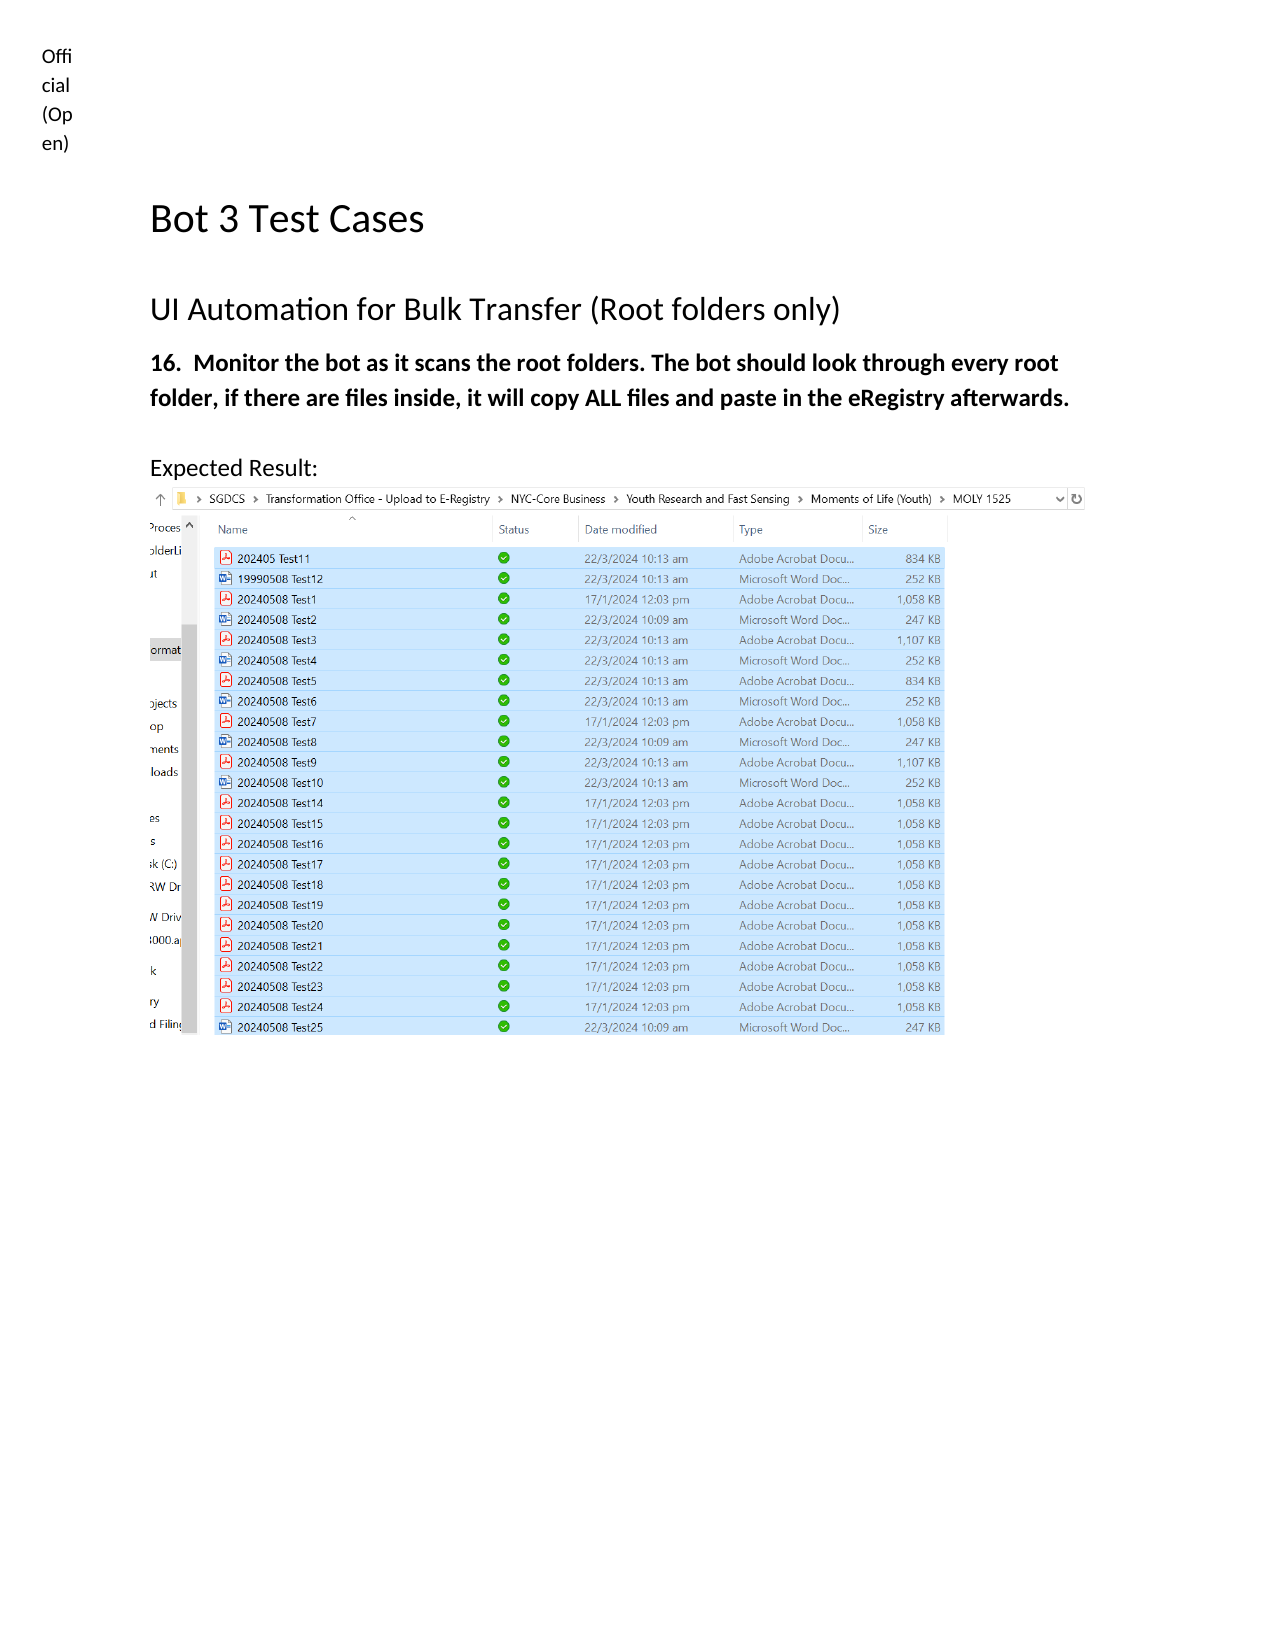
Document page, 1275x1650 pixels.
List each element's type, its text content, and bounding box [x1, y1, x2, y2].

subtitle Bot 3 Test Cases [150, 192, 1125, 242]
subtitle Expected Result: [150, 452, 1125, 482]
subtitle UI Automation for Bulk Transfer (Root folders only) [150, 288, 1125, 328]
subtitle 16. Monitor the bot as it scans the root folders. The bot should look through every root folder, if there are files inside, it will copy ALL files and paste in the eRegistry afterwards. [150, 347, 1125, 412]
